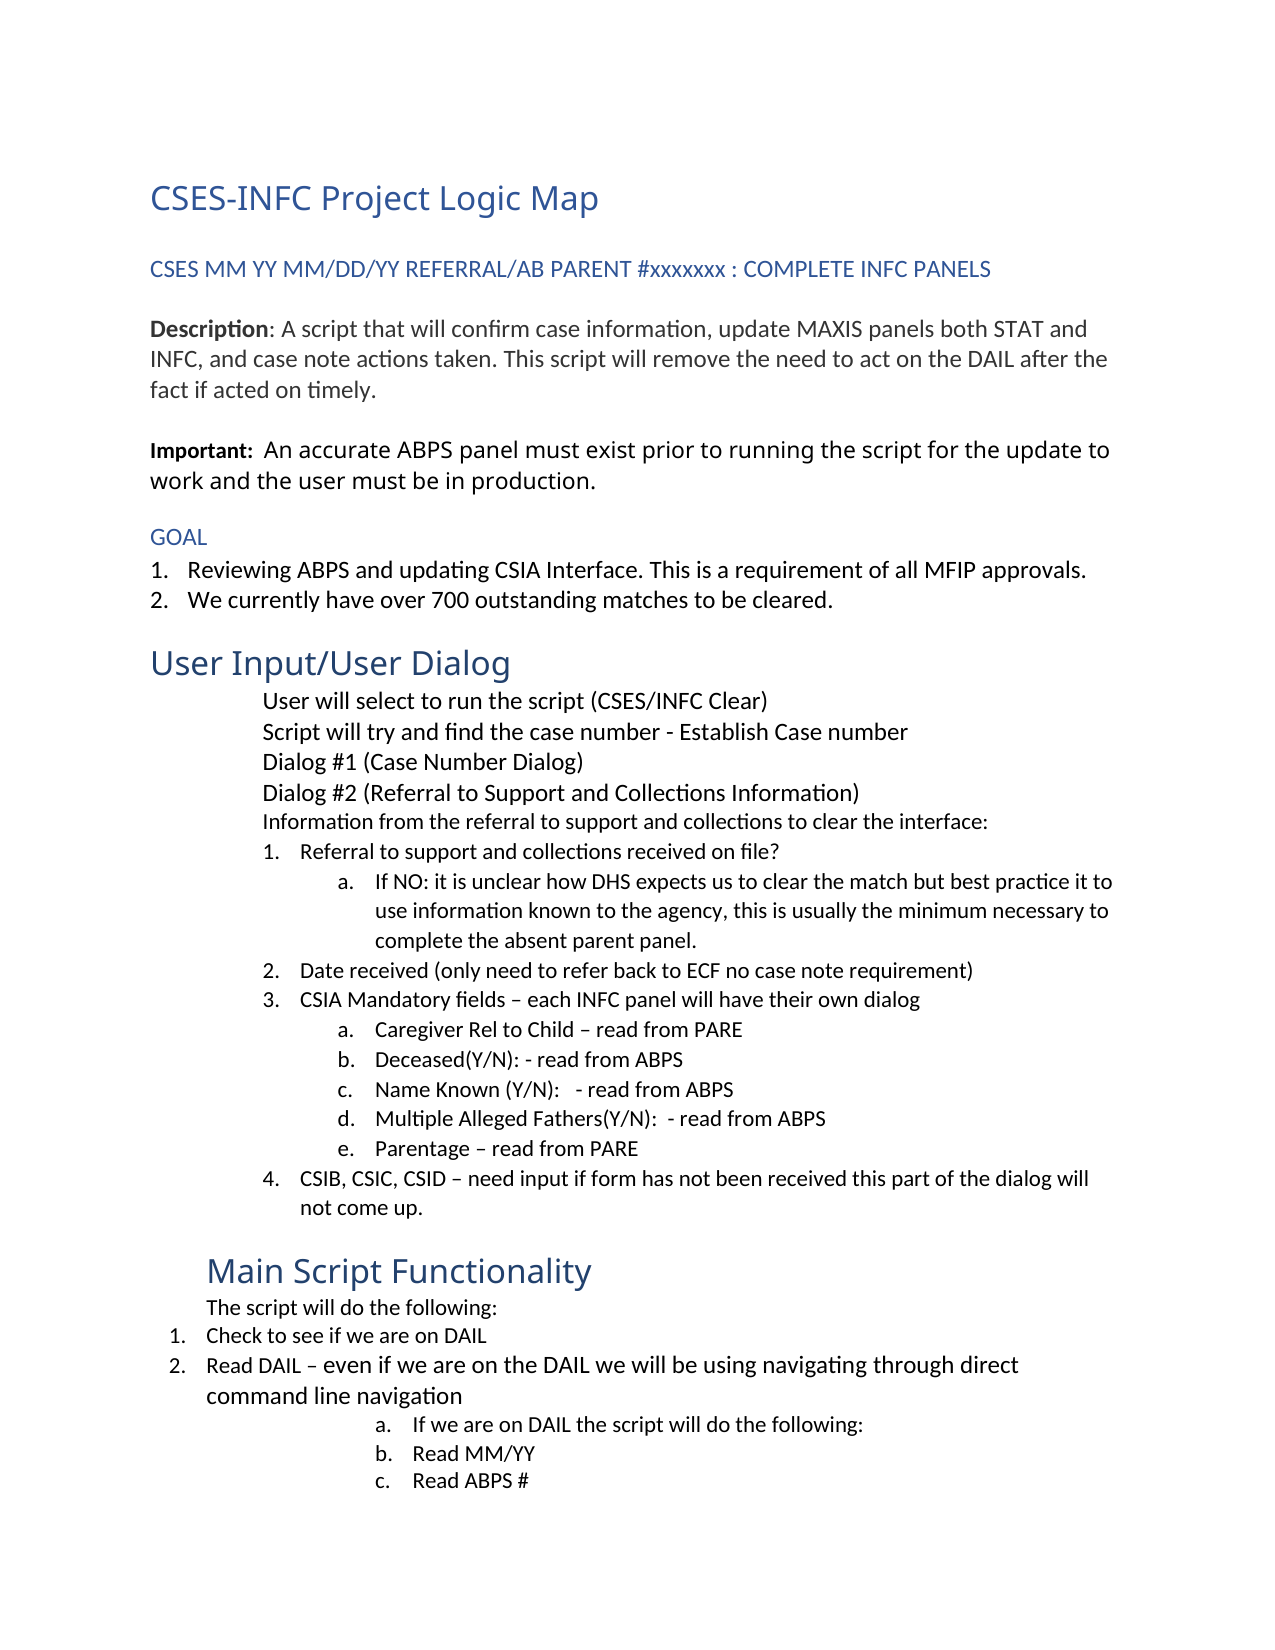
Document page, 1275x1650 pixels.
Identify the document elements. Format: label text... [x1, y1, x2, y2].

subtitle CSES-INFC Project Logic Map [150, 175, 1125, 220]
list User will select to run the script (CSES/INFC Clear) [225, 685, 1125, 716]
text User Input/User Dialog [150, 640, 1125, 685]
text Description: A script that will confirm case information, update MAXIS panels both STAT and INFC, and case note actions taken. This script will remove the need to act on the DAIL after the fact if acted on timely. [150, 313, 1125, 404]
list Name Known (Y/N): - read from ABPS [337, 1075, 1125, 1103]
text CSES MM YY MM/DD/YY REFERRAL/AB PARENT #xxxxxxx : COMPLETE INFC PANELS [150, 253, 1125, 284]
list Reviewing ABPS and updating CSIA Interface. This is a requirement of all MFIP approvals. [150, 554, 1125, 584]
text Main Script Functionality [206, 1248, 1125, 1293]
list Read ABPS # [375, 1467, 1125, 1495]
list Date received (only need to refer back to ECF no case note requirement) [262, 956, 1125, 984]
list CSIB, CSIC, CSID – need input if form has not been received this part of the dialog will not come up. [262, 1164, 1125, 1221]
list Caregiver Rel to Child – read from PARE [337, 1015, 1125, 1043]
list Dialog #1 (Case Number Dialog) [225, 746, 1125, 777]
list Multiple Alleged Fathers(Y/N): - read from ABPS [337, 1104, 1125, 1132]
list Parentage – read from PARE [337, 1134, 1125, 1162]
text Important: An accurate ABPS panel must exist prior to running the script for the update to work and the user must be in production. [150, 433, 1125, 496]
list Read MM/YY [375, 1439, 1125, 1467]
list If we are on DAIL the script will do the following: [375, 1411, 1125, 1439]
list Deceased(Y/N): - read from ABPS [337, 1045, 1125, 1073]
list We currently have over 700 outstanding matches to be cleared. [150, 584, 1125, 615]
list Script will try and find the case number - Establish Case number [225, 716, 1125, 746]
list Dialog #2 (Referral to Support and Collections Information) [225, 777, 1125, 807]
list Information from the referral to support and collections to clear the interface: [225, 807, 1125, 836]
list Check to see if we are on DAIL [169, 1322, 1125, 1349]
text The script will do the following: [206, 1293, 1125, 1322]
subtitle GOAL [150, 521, 1125, 552]
list If NO: it is unclear how DHS expects us to clear the match but best practice it to use information known to the agency, this is usually the minimum necessary to complete the absent parent panel. [337, 867, 1125, 954]
list Referral to support and collections received on file? [262, 837, 1125, 865]
list Read DAIL – even if we are on the DAIL we will be using navigating through direct command line navigation [169, 1349, 1125, 1411]
list CSIA Mandatory fields – each INFC panel will have their own dialog [262, 986, 1125, 1014]
